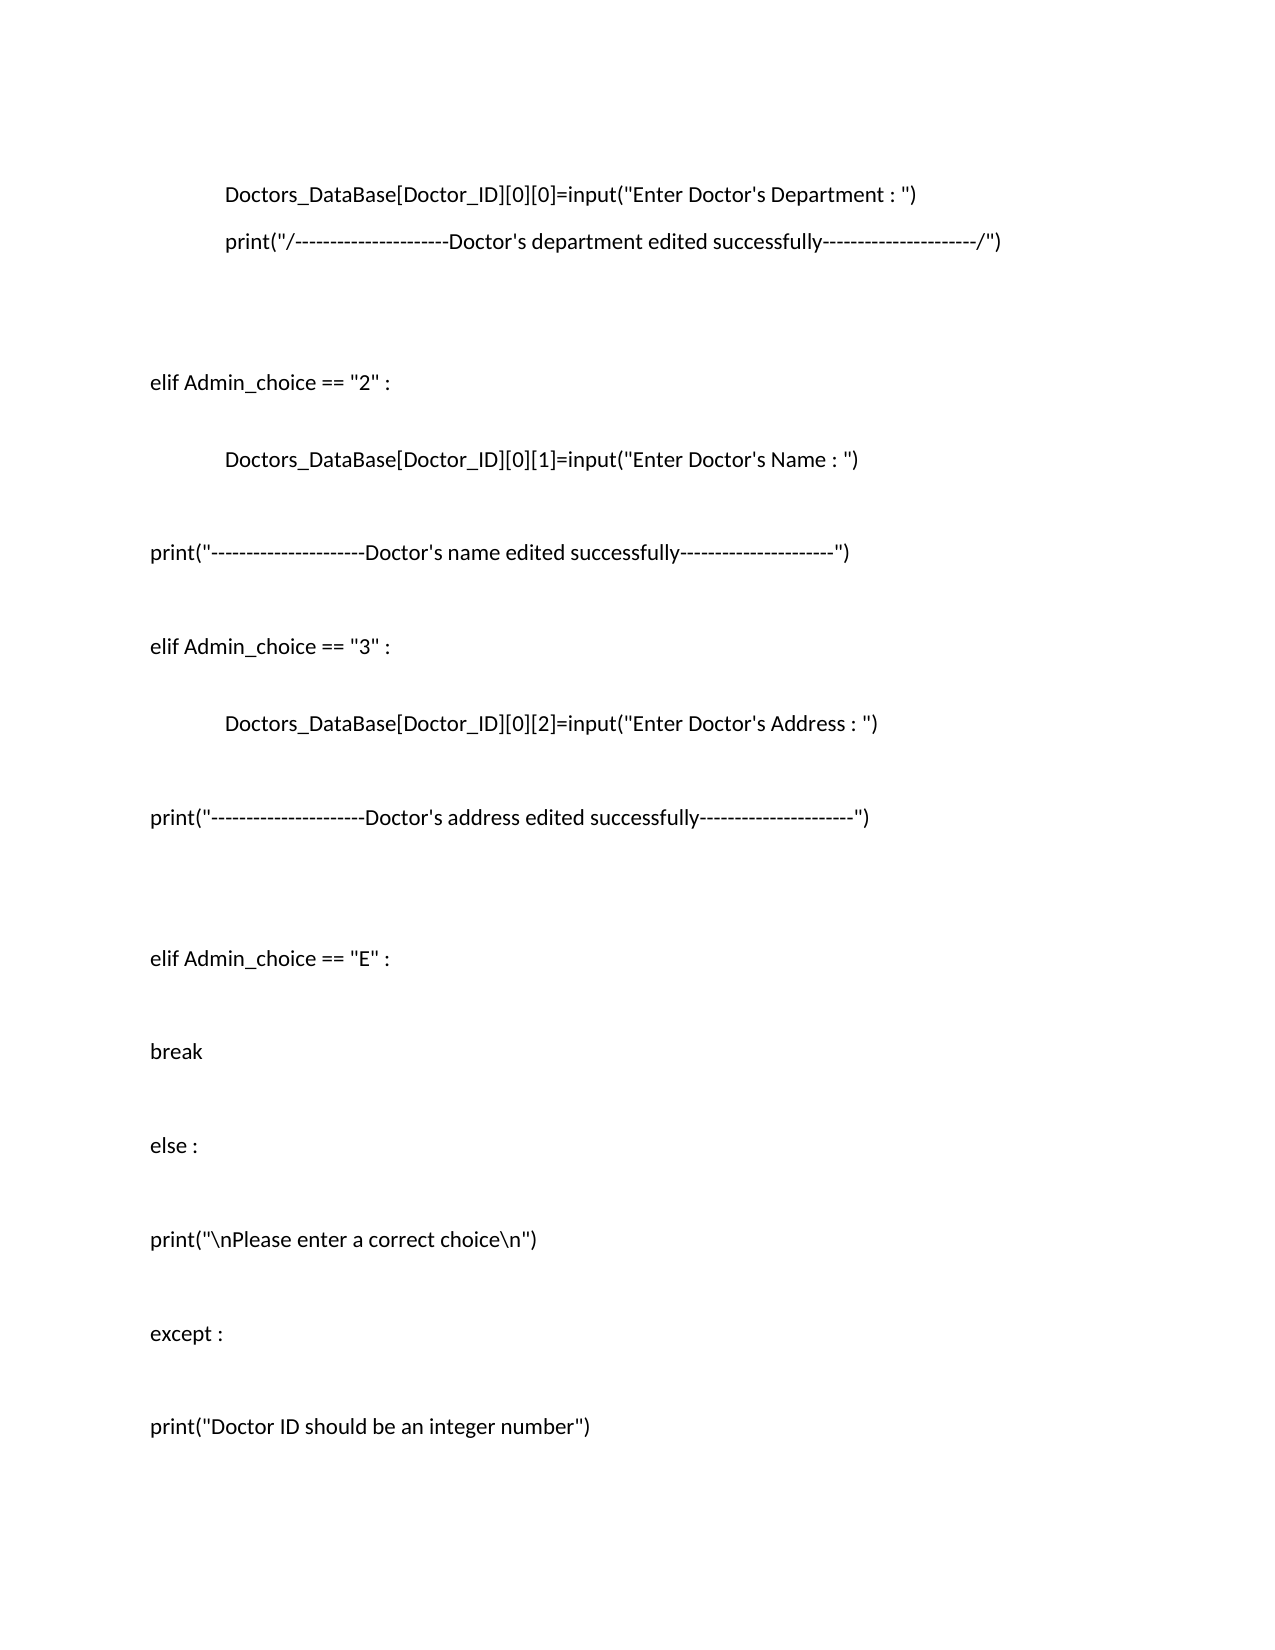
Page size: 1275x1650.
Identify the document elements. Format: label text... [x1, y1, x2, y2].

text print("/----------------------Doctor's department edited successfully----------------------/") [150, 227, 1125, 255]
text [150, 1225, 1125, 1253]
text elif Admin_choice == "2" : [150, 368, 1125, 396]
text elif Admin_choice == "3" : [150, 632, 1125, 660]
text print("----------------------Doctor's name edited successfully----------------------") [150, 538, 1125, 567]
text print("----------------------Doctor's address edited successfully----------------------") [150, 803, 1125, 831]
text Doctors_DataBase[Doctor_ID][0][1]=input("Enter Doctor's Name : ") [150, 414, 1125, 473]
text Doctors_DataBase[Doctor_ID][0][0]=input("Enter Doctor's Department : ") [150, 150, 1125, 208]
text except : [150, 1319, 1125, 1347]
text elif Admin_choice == "E" : [150, 944, 1125, 972]
text else : [150, 1131, 1125, 1159]
text break [150, 1037, 1125, 1066]
text Doctors_DataBase[Doctor_ID][0][2]=input("Enter Doctor's Address : ") [150, 679, 1125, 737]
text print("Doctor ID should be an integer number") [150, 1412, 1125, 1441]
